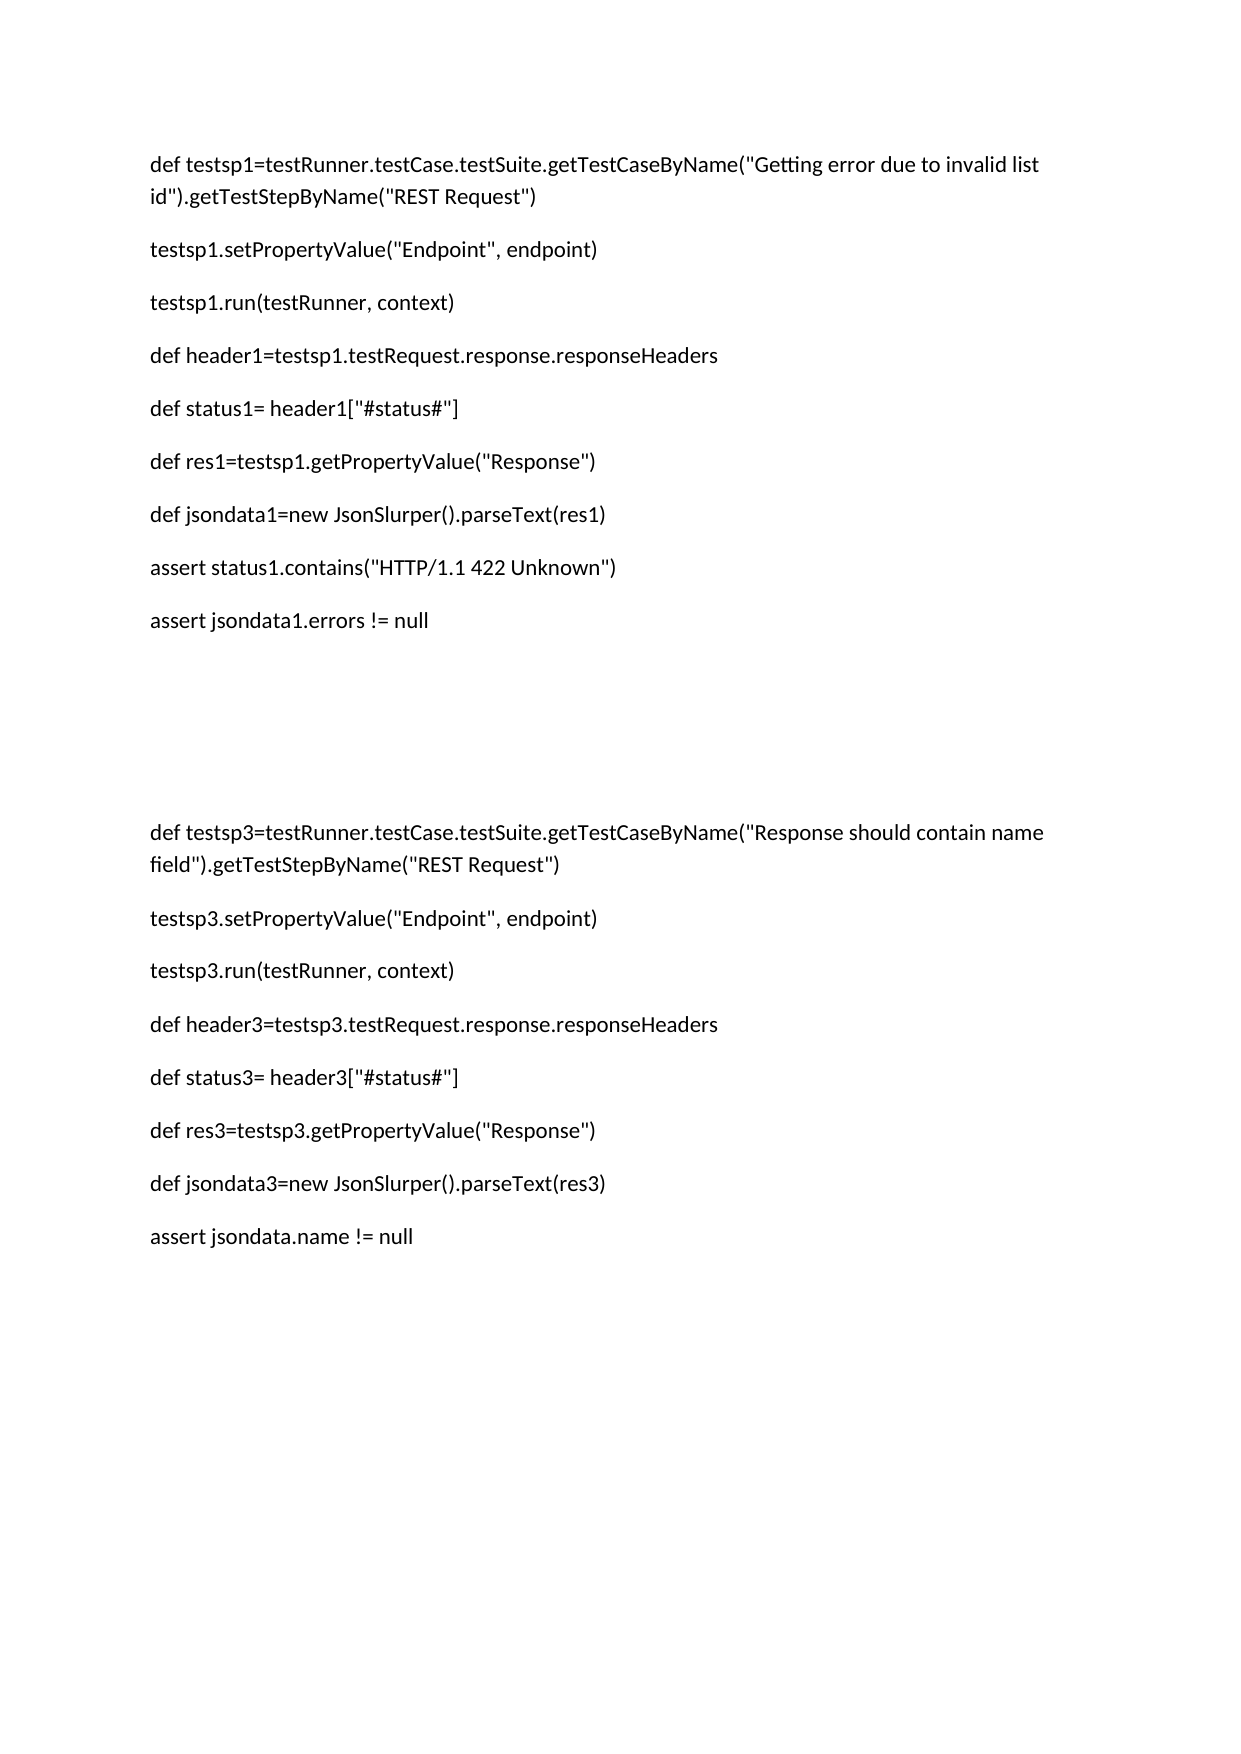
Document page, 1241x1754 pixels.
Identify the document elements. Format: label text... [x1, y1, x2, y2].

text testsp3.setPropertyValue("Endpoint", endpoint) [150, 904, 1090, 932]
text testsp1.run(testRunner, context) [150, 288, 1090, 316]
text assert jsondata1.errors != null [150, 606, 1090, 634]
text def status1= header1["#status#"] [150, 394, 1090, 422]
text def jsondata3=new JsonSlurper().parseText(res3) [150, 1169, 1090, 1197]
text testsp3.run(testRunner, context) [150, 957, 1090, 985]
text testsp1.setPropertyValue("Endpoint", endpoint) [150, 235, 1090, 263]
text def jsondata1=new JsonSlurper().parseText(res1) [150, 500, 1090, 528]
text def status3= header3["#status#"] [150, 1063, 1090, 1091]
text def res1=testsp1.getPropertyValue("Response") [150, 447, 1090, 475]
text def res3=testsp3.getPropertyValue("Response") [150, 1116, 1090, 1144]
text def header3=testsp3.testRequest.response.responseHeaders [150, 1010, 1090, 1038]
text def testsp3=testRunner.testCase.testSuite.getTestCaseByName("Response should contain name field").getTestStepByName("REST Request") [150, 818, 1090, 879]
text def header1=testsp1.testRequest.response.responseHeaders [150, 341, 1090, 369]
text assert status1.contains("HTTP/1.1 422 Unknown") [150, 553, 1090, 581]
text assert jsondata.name != null [150, 1222, 1090, 1250]
text def testsp1=testRunner.testCase.testSuite.getTestCaseByName("Getting error due to invalid list id").getTestStepByName("REST Request") [150, 150, 1090, 210]
